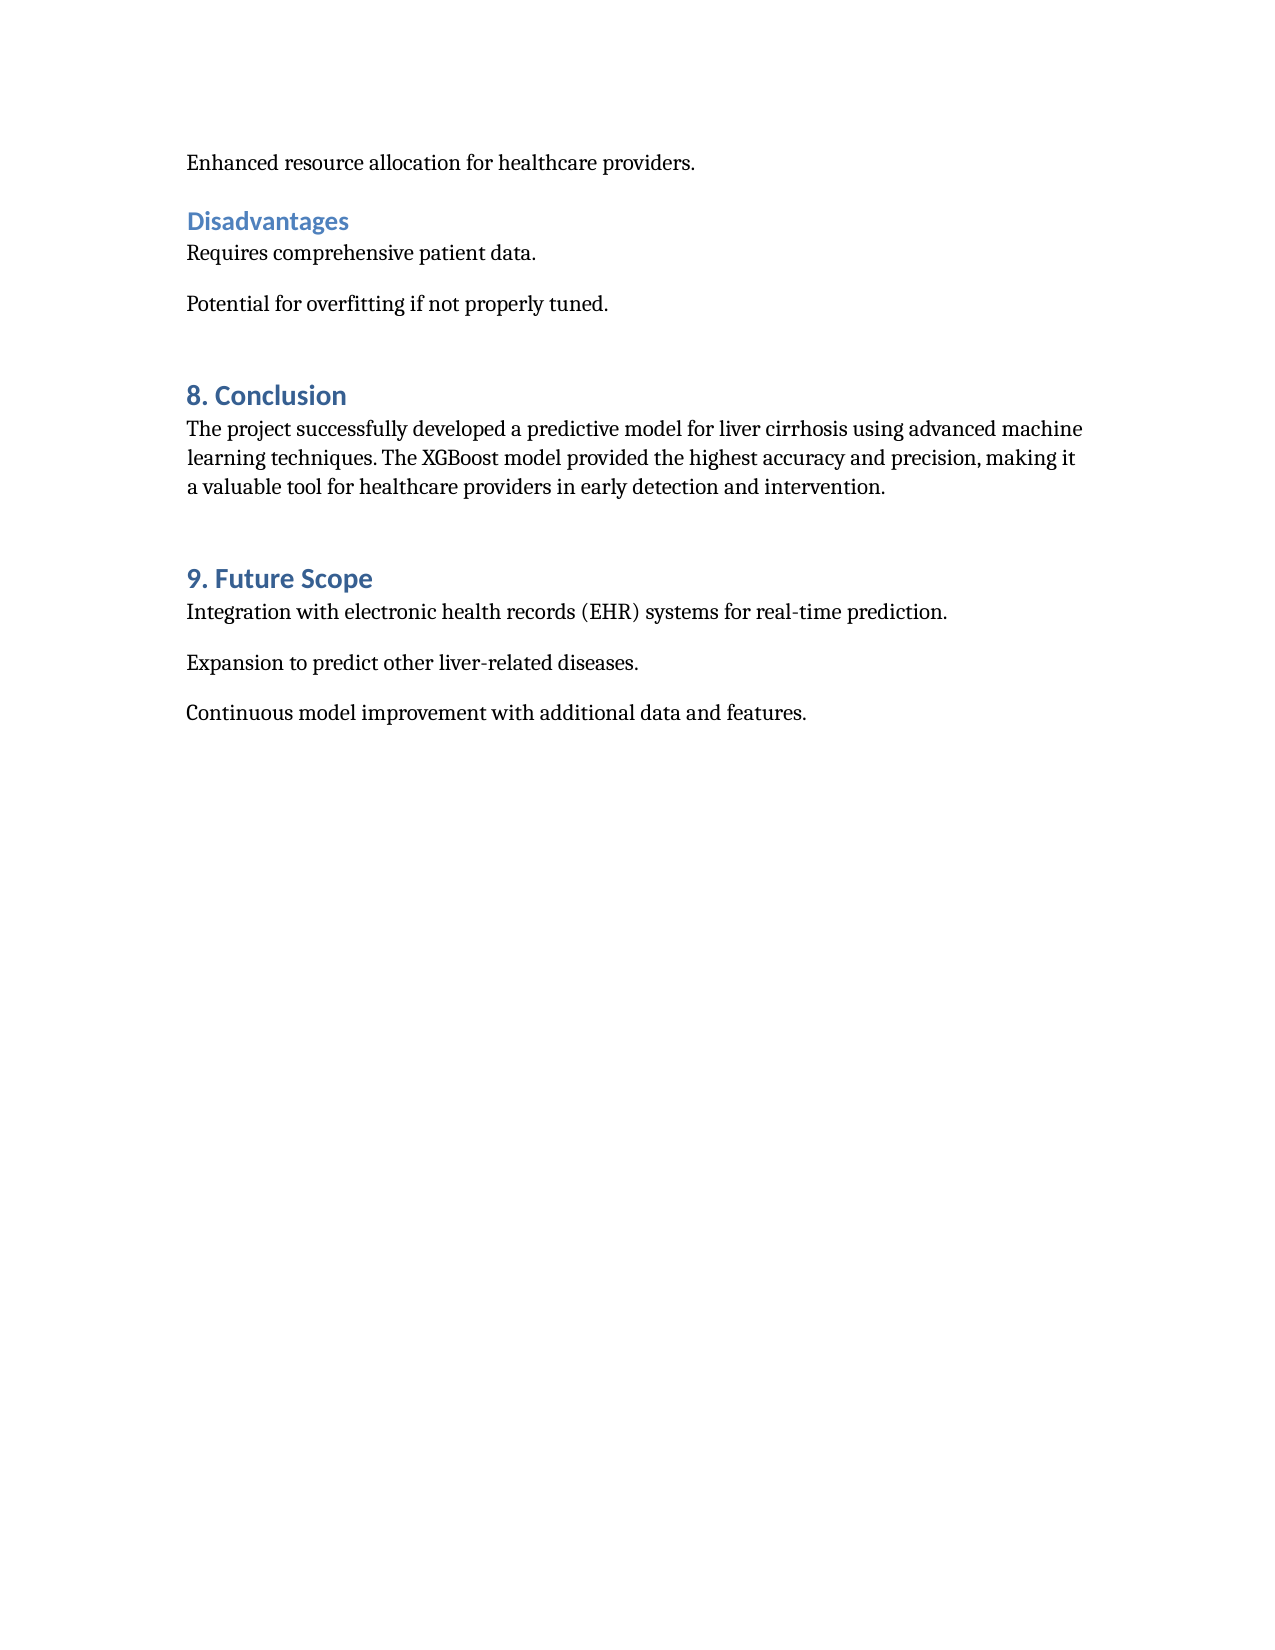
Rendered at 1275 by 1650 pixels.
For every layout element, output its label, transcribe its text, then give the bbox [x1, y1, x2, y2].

text Enhanced resource allocation for healthcare providers. [186, 150, 1089, 176]
subtitle Conclusion [186, 377, 1089, 412]
text Potential for overfitting if not properly tuned. [186, 291, 1089, 317]
subtitle Disadvantages [187, 204, 1089, 238]
text The project successfully developed a predictive model for liver cirrhosis using advanced machine learning techniques. The XGBoost model provided the highest accuracy and precision, making it a valuable tool for healthcare providers in early detection and intervention. [186, 416, 1089, 501]
text Expansion to predict other liver-related diseases. [186, 649, 1089, 676]
subtitle Future Scope [186, 560, 1089, 595]
text Continuous model improvement with additional data and features. [186, 700, 1089, 727]
text Requires comprehensive patient data. [186, 240, 1089, 267]
text Integration with electronic health records (EHR) systems for real-time prediction. [186, 599, 1089, 625]
